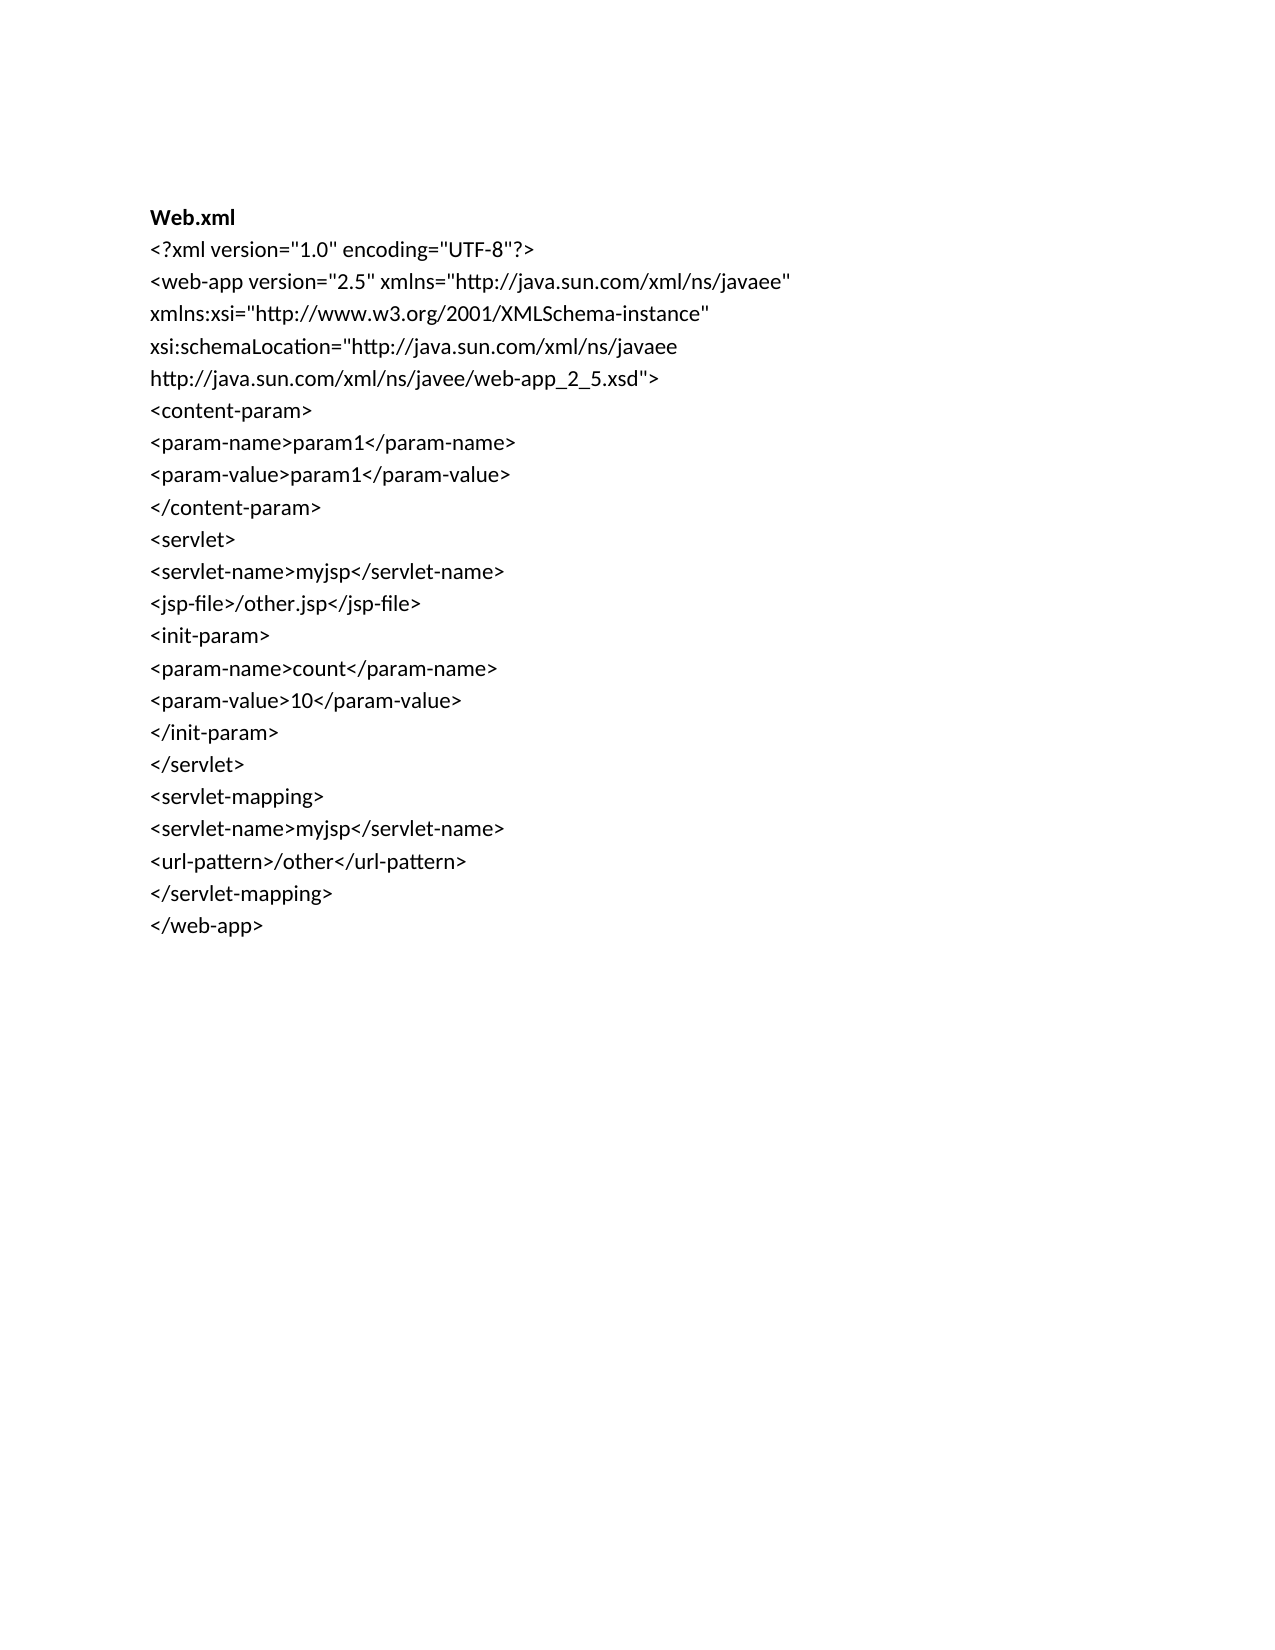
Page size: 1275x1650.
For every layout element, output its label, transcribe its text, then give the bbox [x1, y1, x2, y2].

text <?xml version="1.0" encoding="UTF-8"?> [150, 235, 1125, 263]
text </web-app> [150, 911, 1125, 939]
text <content-param> [150, 396, 1125, 424]
text <param-value>10</param-value> [150, 686, 1125, 714]
text <servlet-name>myjsp</servlet-name> [150, 557, 1125, 585]
text xmlns:xsi="http://www.w3.org/2001/XMLSchema-instance" [150, 299, 1125, 328]
text <servlet> [150, 525, 1125, 553]
text <servlet-mapping> [150, 782, 1125, 810]
text </content-param> [150, 493, 1125, 521]
text </servlet> [150, 750, 1125, 778]
text <servlet-name>myjsp</servlet-name> [150, 814, 1125, 843]
text <param-value>param1</param-value> [150, 461, 1125, 488]
text xsi:schemaLocation="http://java.sun.com/xml/ns/javaee [150, 332, 1125, 360]
text <web-app version="2.5" xmlns="http://java.sun.com/xml/ns/javaee" [150, 267, 1125, 295]
text <url-pattern>/other</url-pattern> [150, 847, 1125, 875]
text <jsp-file>/other.jsp</jsp-file> [150, 589, 1125, 617]
text </servlet-mapping> [150, 879, 1125, 907]
text Web.xml [150, 203, 1125, 231]
text </init-param> [150, 718, 1125, 746]
text <param-name>param1</param-name> [150, 428, 1125, 456]
text http://java.sun.com/xml/ns/javee/web-app_2_5.xsd"> [150, 364, 1125, 392]
text <param-name>count</param-name> [150, 654, 1125, 682]
text <init-param> [150, 621, 1125, 649]
